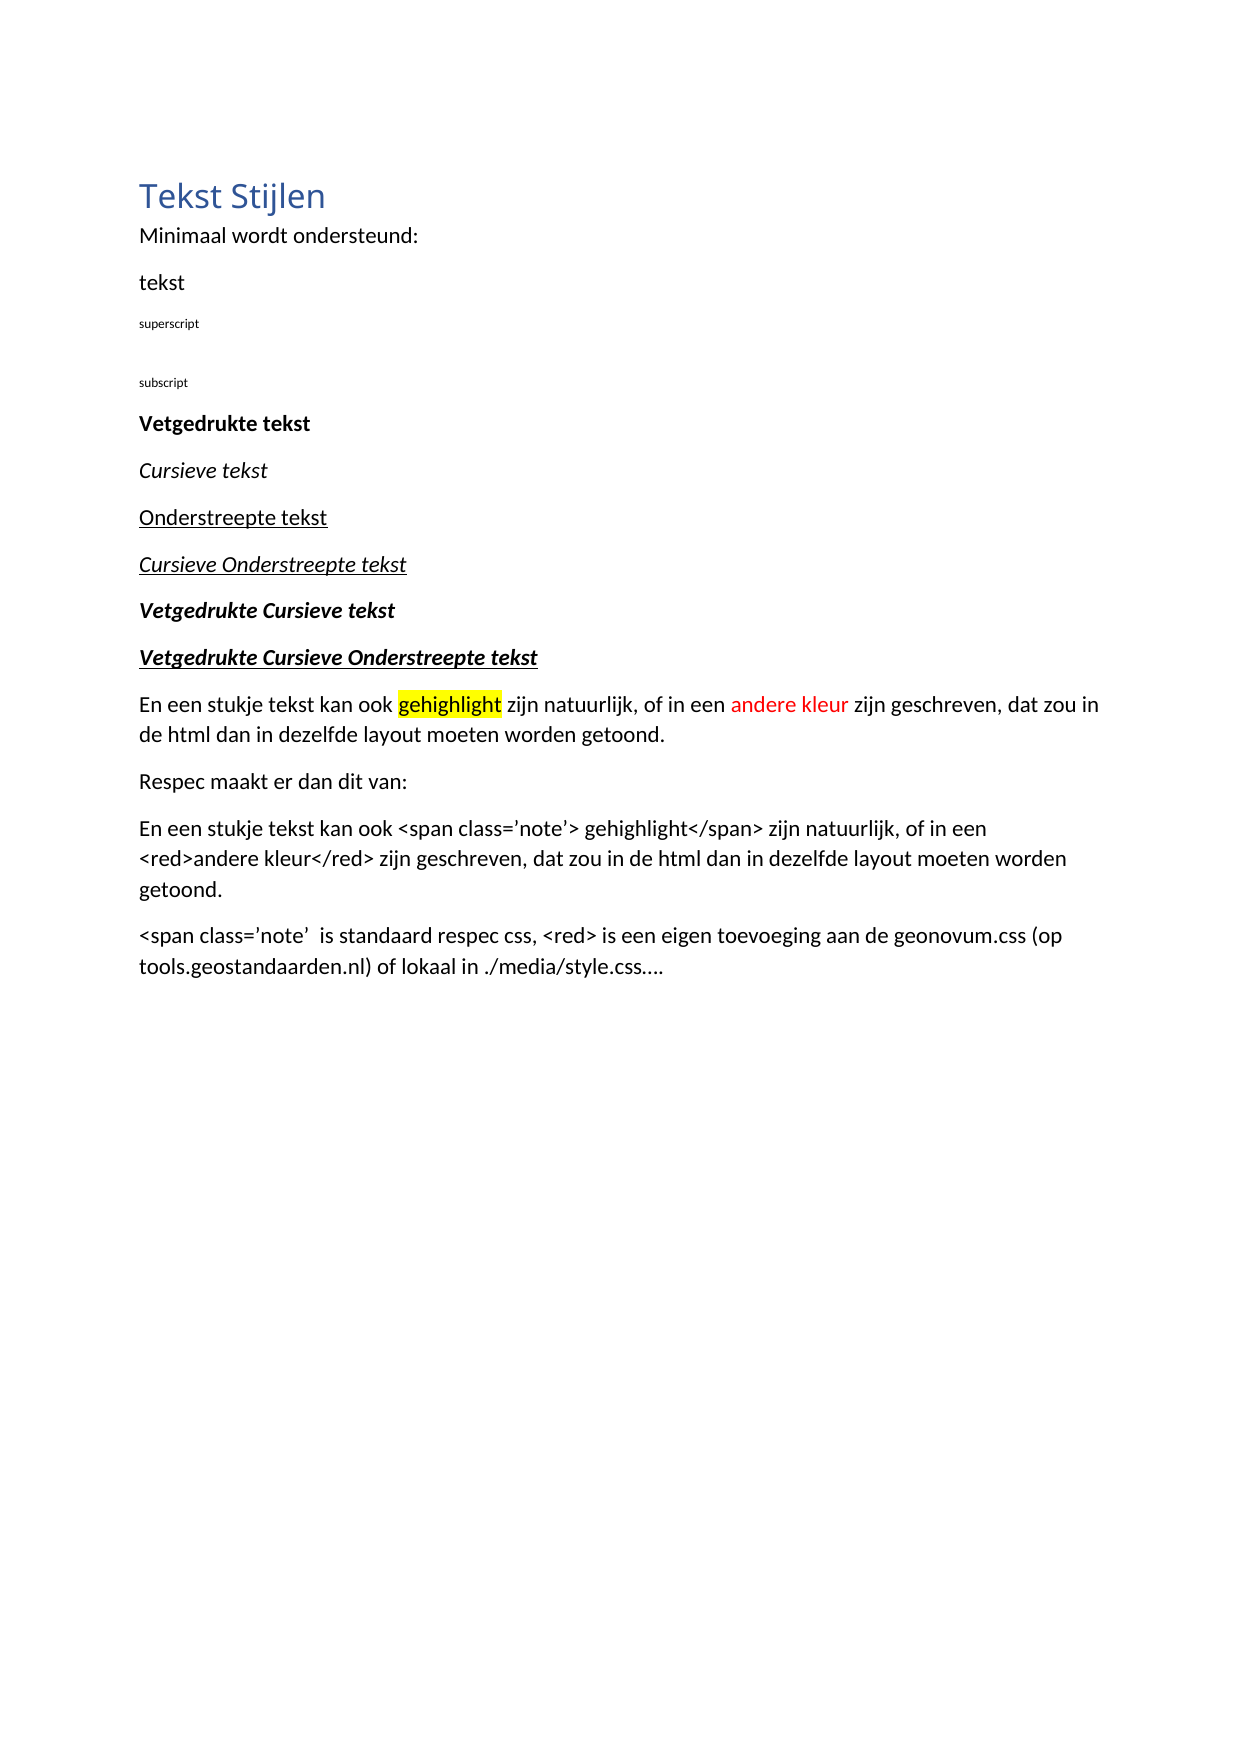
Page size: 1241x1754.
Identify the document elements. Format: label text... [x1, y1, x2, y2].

text Vetgedrukte Cursieve Onderstreepte tekst [139, 643, 1101, 671]
text Cursieve Onderstreepte tekst [139, 550, 1101, 578]
text superscript [139, 315, 1101, 343]
subtitle Tekst Stijlen [139, 173, 1101, 218]
text <span class=’note’ is standaard respec css, <red> is een eigen toevoeging aan de geonovum.css (op tools.geostandaarden.nl) of lokaal in ./media/style.css…. [139, 922, 1101, 980]
text Onderstreepte tekst [139, 503, 1101, 531]
text Vetgedrukte tekst [139, 409, 1101, 437]
text Respec maakt er dan dit van: [139, 767, 1101, 795]
text tekst [139, 268, 1101, 296]
text subscript [139, 362, 1101, 390]
text Minimaal wordt ondersteund: [139, 222, 1101, 249]
text Cursieve tekst [139, 456, 1101, 484]
text En een stukje tekst kan ook <span class=’note’> gehighlight</span> zijn natuurlijk, of in een <red>andere kleur</red> zijn geschreven, dat zou in de html dan in dezelfde layout moeten worden getoond. [139, 814, 1101, 903]
text En een stukje tekst kan ook gehighlight zijn natuurlijk, of in een andere kleur zijn geschreven, dat zou in de html dan in dezelfde layout moeten worden getoond. [139, 690, 1101, 748]
text Vetgedrukte Cursieve tekst [139, 597, 1101, 624]
